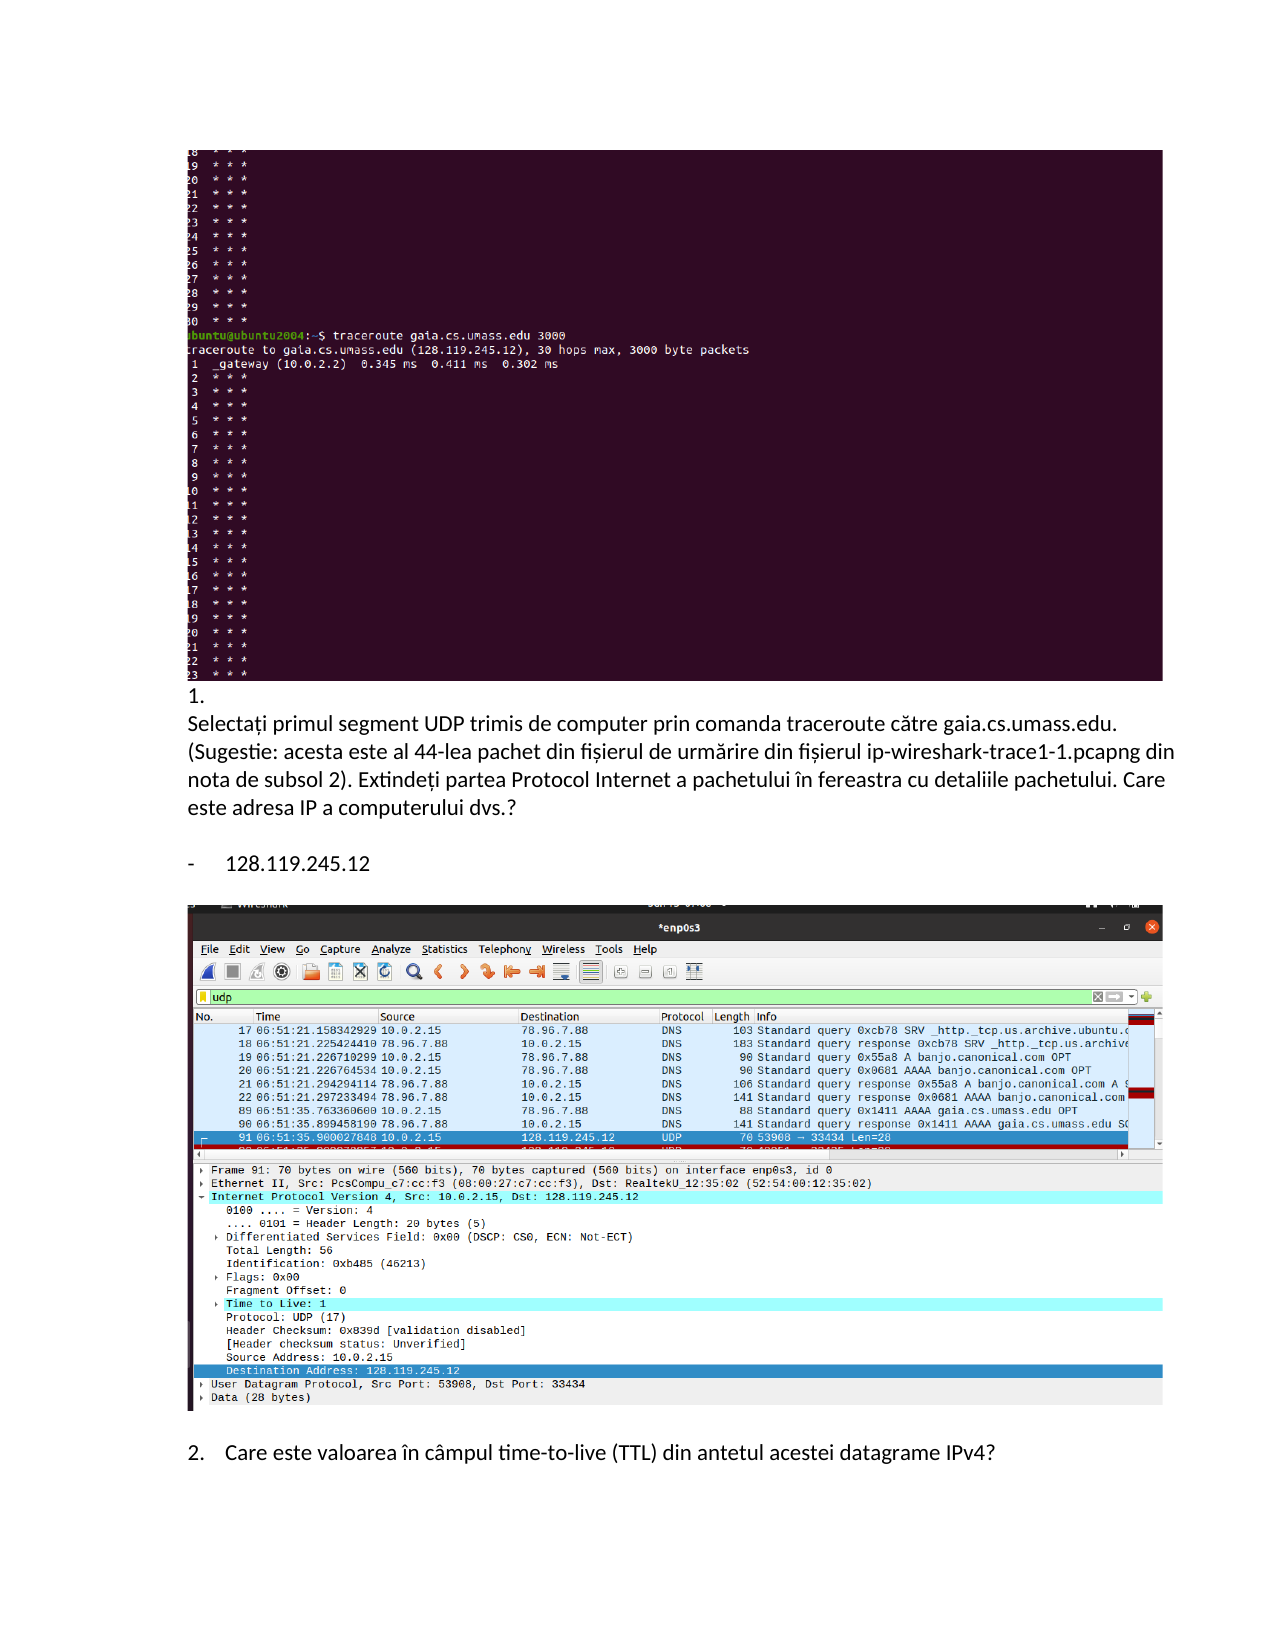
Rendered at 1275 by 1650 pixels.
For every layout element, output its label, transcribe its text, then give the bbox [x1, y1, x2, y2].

text Selectați primul segment UDP trimis de computer prin comanda traceroute către gaia.cs.umass.edu. (Sugestie: acesta este al 44-lea pachet din fișierul de urmărire din fișierul ip-wireshark-trace1-1.pcapng din nota de subsol 2). Extindeți partea Protocol Internet a pachetului în fereastra cu detaliile pachetului. Care este adresa IP a computerului dvs.? [187, 709, 1185, 821]
list Care este valoarea în câmpul time-to-live (TTL) din antetul acestei datagrame IPv4? [187, 1438, 1185, 1466]
picture [187, 150, 1163, 681]
list 128.119.245.12 [187, 849, 1185, 877]
picture [187, 905, 1163, 1411]
